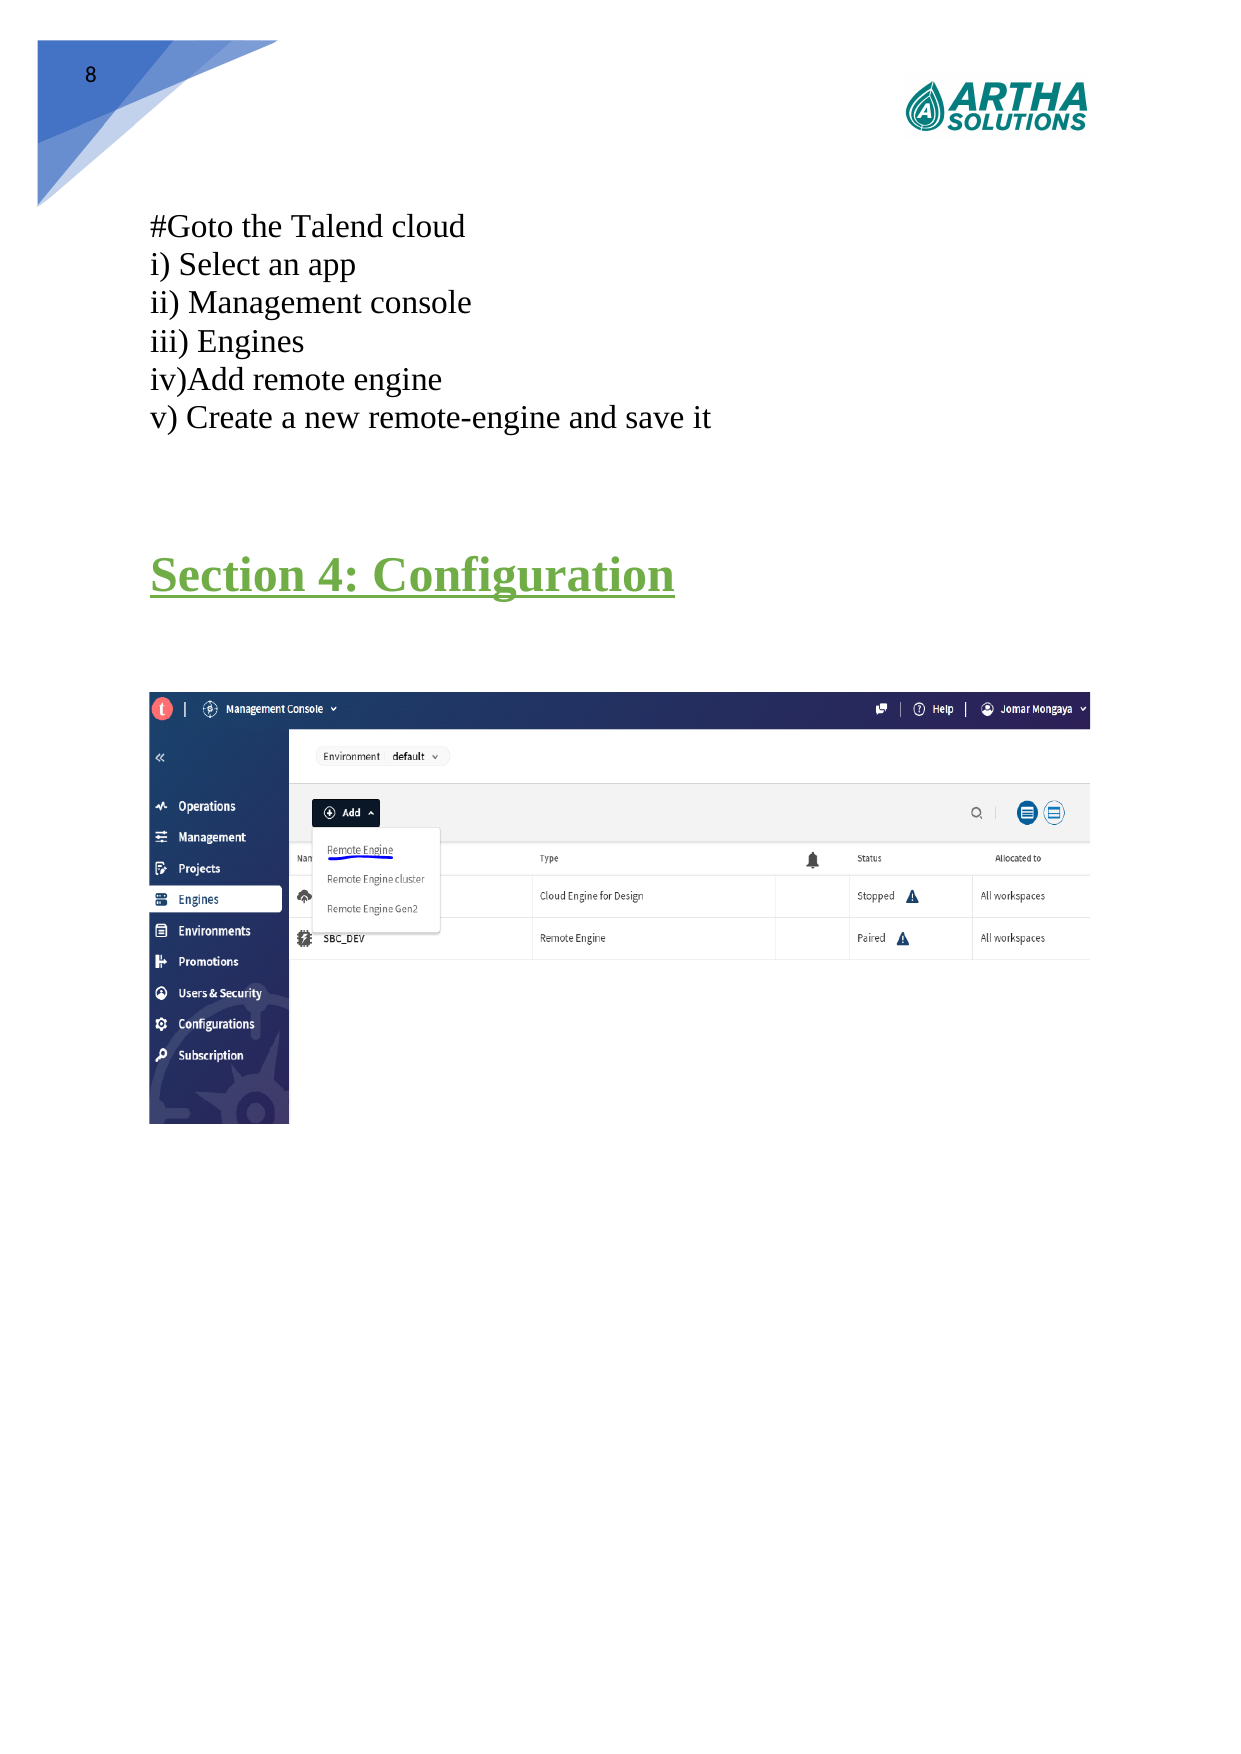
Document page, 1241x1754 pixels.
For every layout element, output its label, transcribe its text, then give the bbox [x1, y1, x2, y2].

text ii) Management console [150, 283, 1090, 321]
text i) Select an app [150, 244, 1090, 283]
picture [902, 73, 1091, 139]
picture [37, 40, 279, 209]
picture [149, 692, 1091, 1124]
text iii) Engines [150, 321, 1090, 359]
text #Goto the Talend cloud [150, 206, 1090, 244]
text iv)Add remote engine [150, 359, 1090, 398]
subtitle Section 4: Configuration [150, 545, 1090, 603]
text v) Create a new remote-engine and save it [150, 398, 1090, 436]
